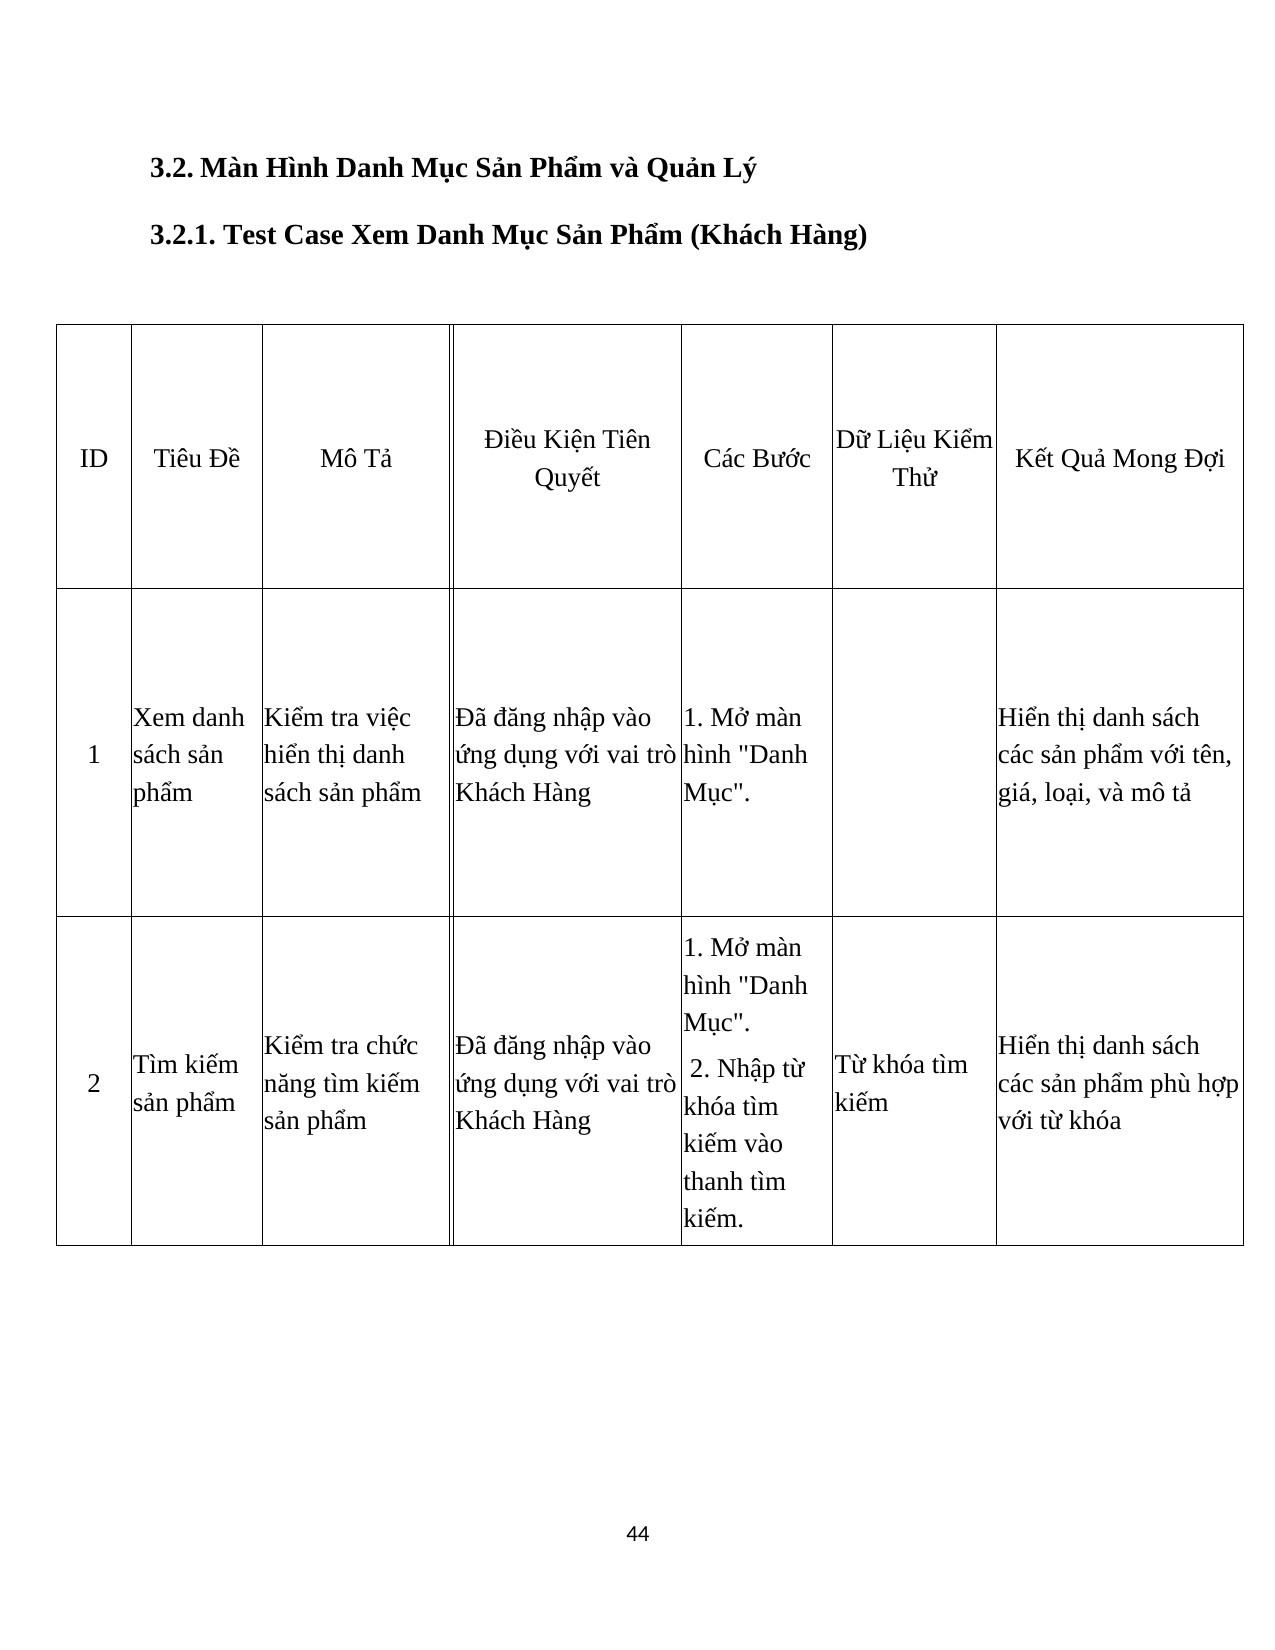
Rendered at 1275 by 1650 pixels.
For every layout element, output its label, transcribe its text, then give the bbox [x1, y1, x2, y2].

table_header ID [57, 325, 131, 588]
table_header Tiêu Đề [132, 325, 262, 588]
table_cell Hiển thị danh sách các sản phẩm với tên, giá, loại, và mô tả [997, 589, 1243, 916]
table_cell 1. Mở màn hình "Danh Mục". 2. Nhập từ khóa tìm kiếm vào thanh tìm kiếm. [682, 917, 832, 1245]
table_cell Đã đăng nhập vào ứng dụng với vai trò Khách Hàng [454, 589, 681, 916]
table_header Mô Tả [263, 325, 449, 588]
table_cell Từ khóa tìm kiếm [833, 917, 996, 1245]
table_header Kết Quả Mong Đợi [997, 325, 1243, 588]
table_cell Xem danh sách sản phẩm [132, 589, 262, 916]
table_cell 1. Mở màn hình "Danh Mục". [682, 589, 832, 916]
table_header Các Bước [682, 325, 832, 588]
table_cell 1 [57, 589, 131, 916]
text 3.2.1. Test Case Xem Danh Mục Sản Phẩm (Khách Hàng) [150, 217, 1125, 251]
table_cell Đã đăng nhập vào ứng dụng với vai trò Khách Hàng [454, 917, 681, 1245]
text 3.2. Màn Hình Danh Mục Sản Phẩm và Quản Lý [150, 150, 1125, 183]
table_cell 2 [57, 917, 131, 1245]
table_cell Kiểm tra việc hiển thị danh sách sản phẩm [263, 589, 449, 916]
table_cell [833, 589, 996, 916]
table_cell Tìm kiếm sản phẩm [132, 917, 262, 1245]
table_header Dữ Liệu Kiểm Thử [833, 325, 996, 588]
table_header Điều Kiện Tiên Quyết [454, 325, 681, 588]
table_cell Hiển thị danh sách các sản phẩm phù hợp với từ khóa [997, 917, 1243, 1245]
table_cell Kiểm tra chức năng tìm kiếm sản phẩm [263, 917, 449, 1245]
